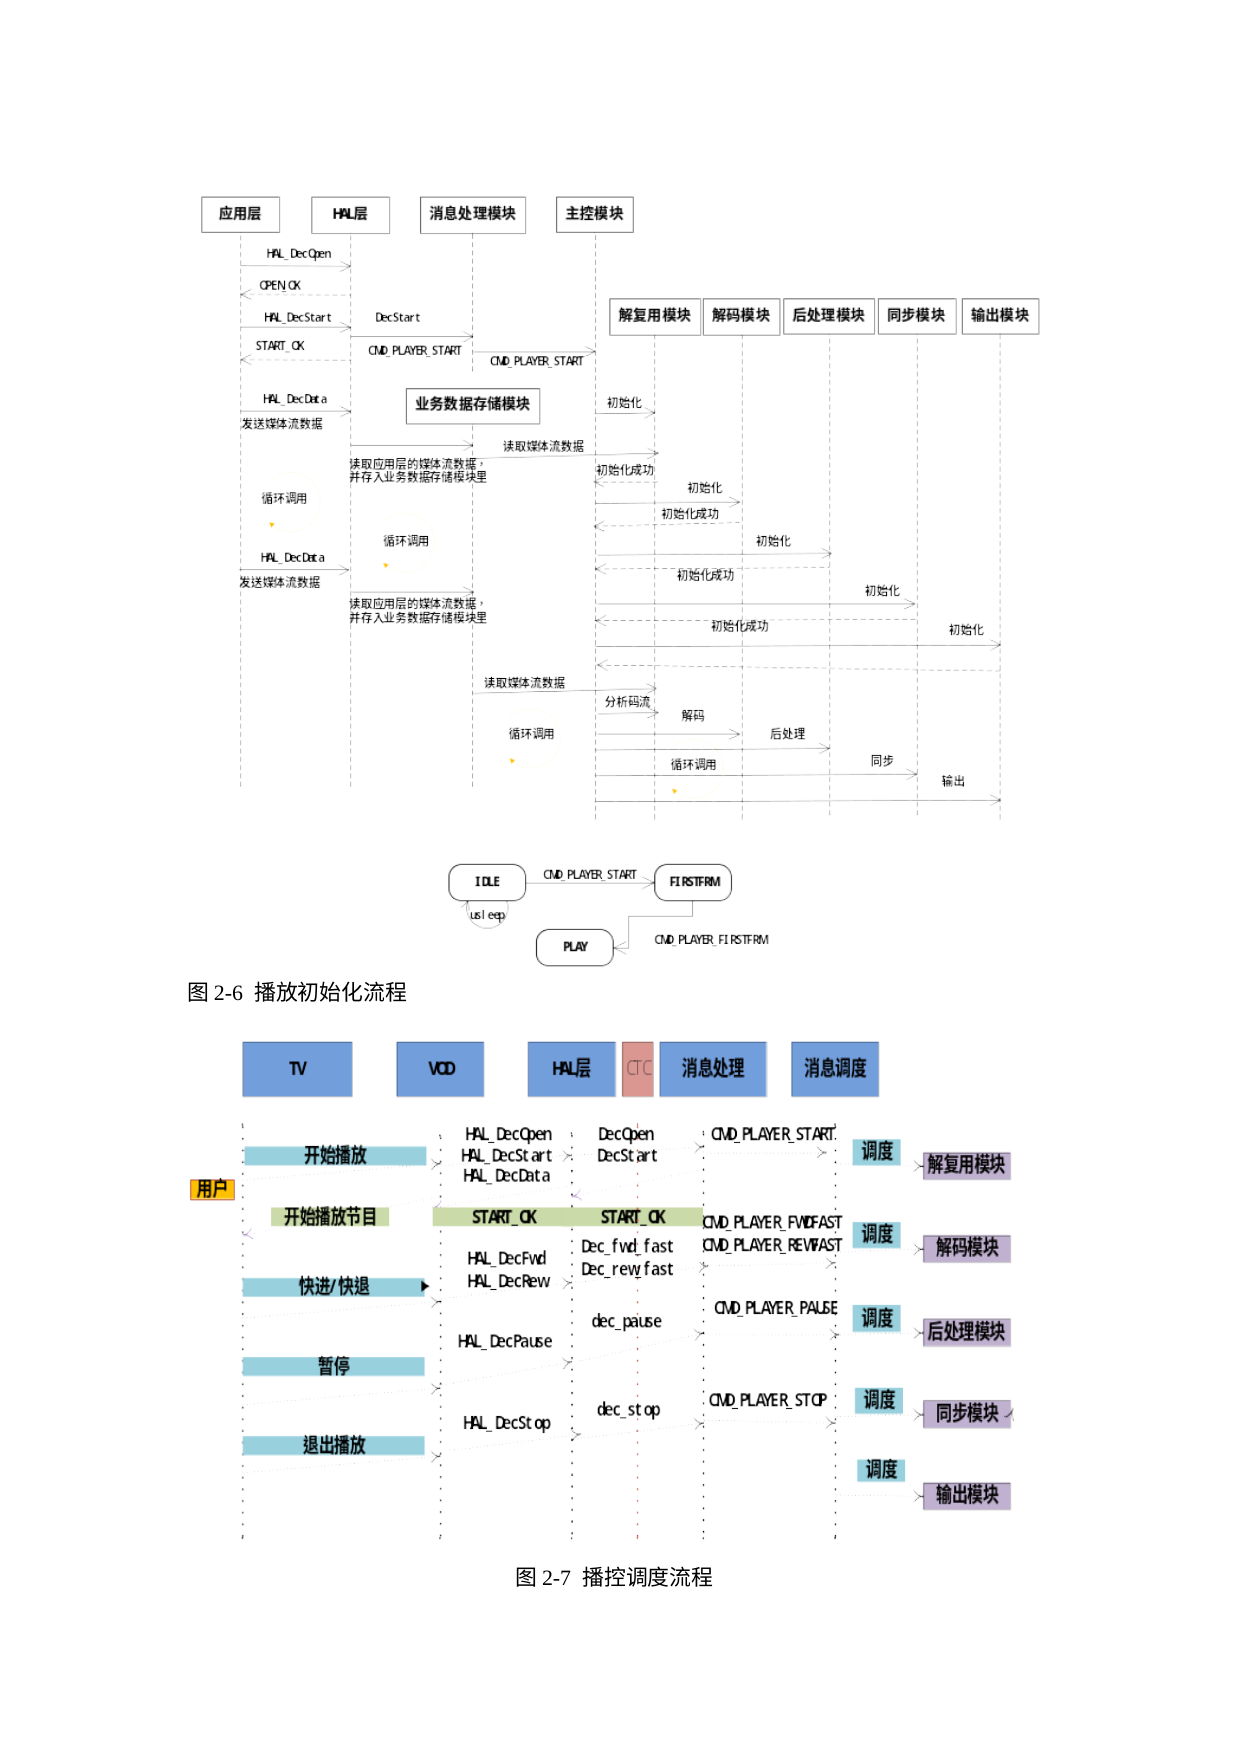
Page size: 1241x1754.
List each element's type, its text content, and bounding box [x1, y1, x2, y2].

text 图2-7 播控调度流程 [187, 1559, 1053, 1592]
text 图2-6 播放初始化流程 [187, 162, 1053, 1007]
